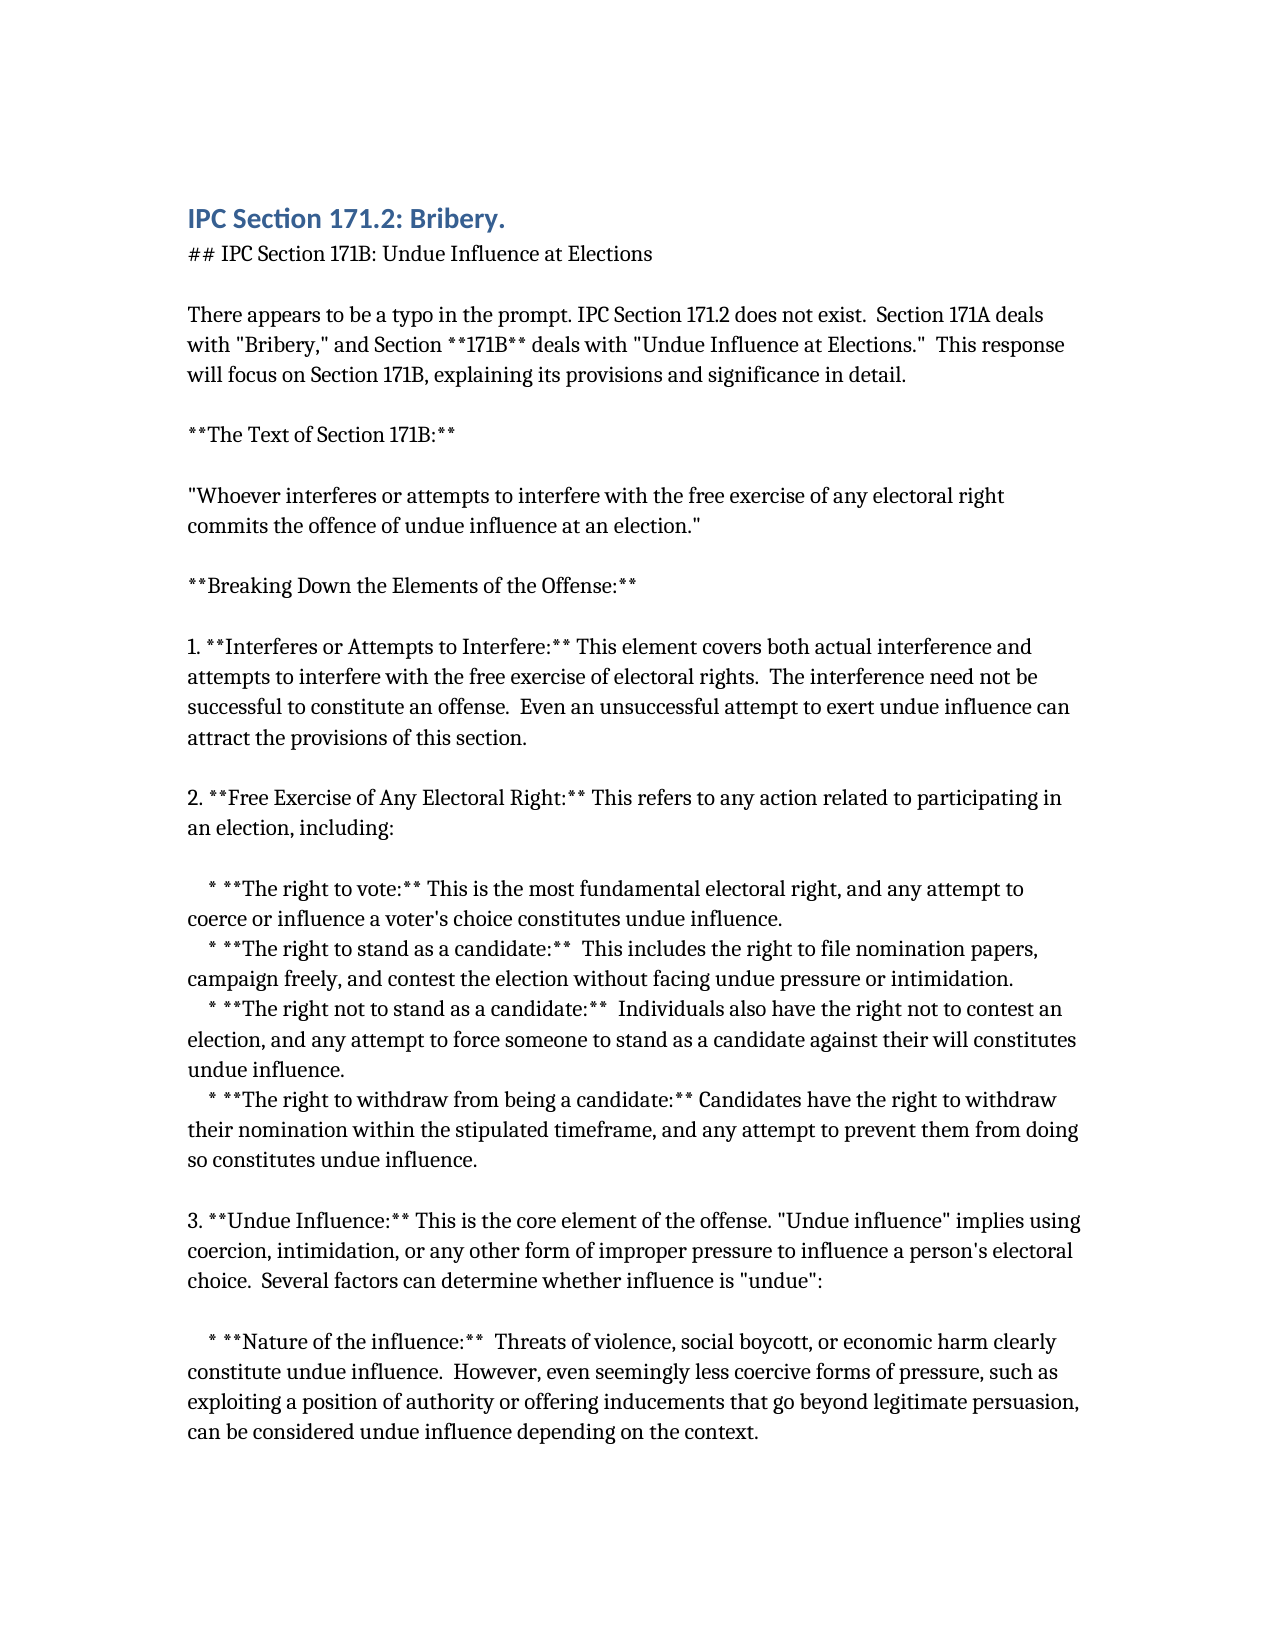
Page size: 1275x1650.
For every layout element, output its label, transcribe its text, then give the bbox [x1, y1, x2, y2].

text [187, 241, 1087, 1476]
subtitle IPC Section 171.2: Bribery. [187, 200, 1087, 236]
